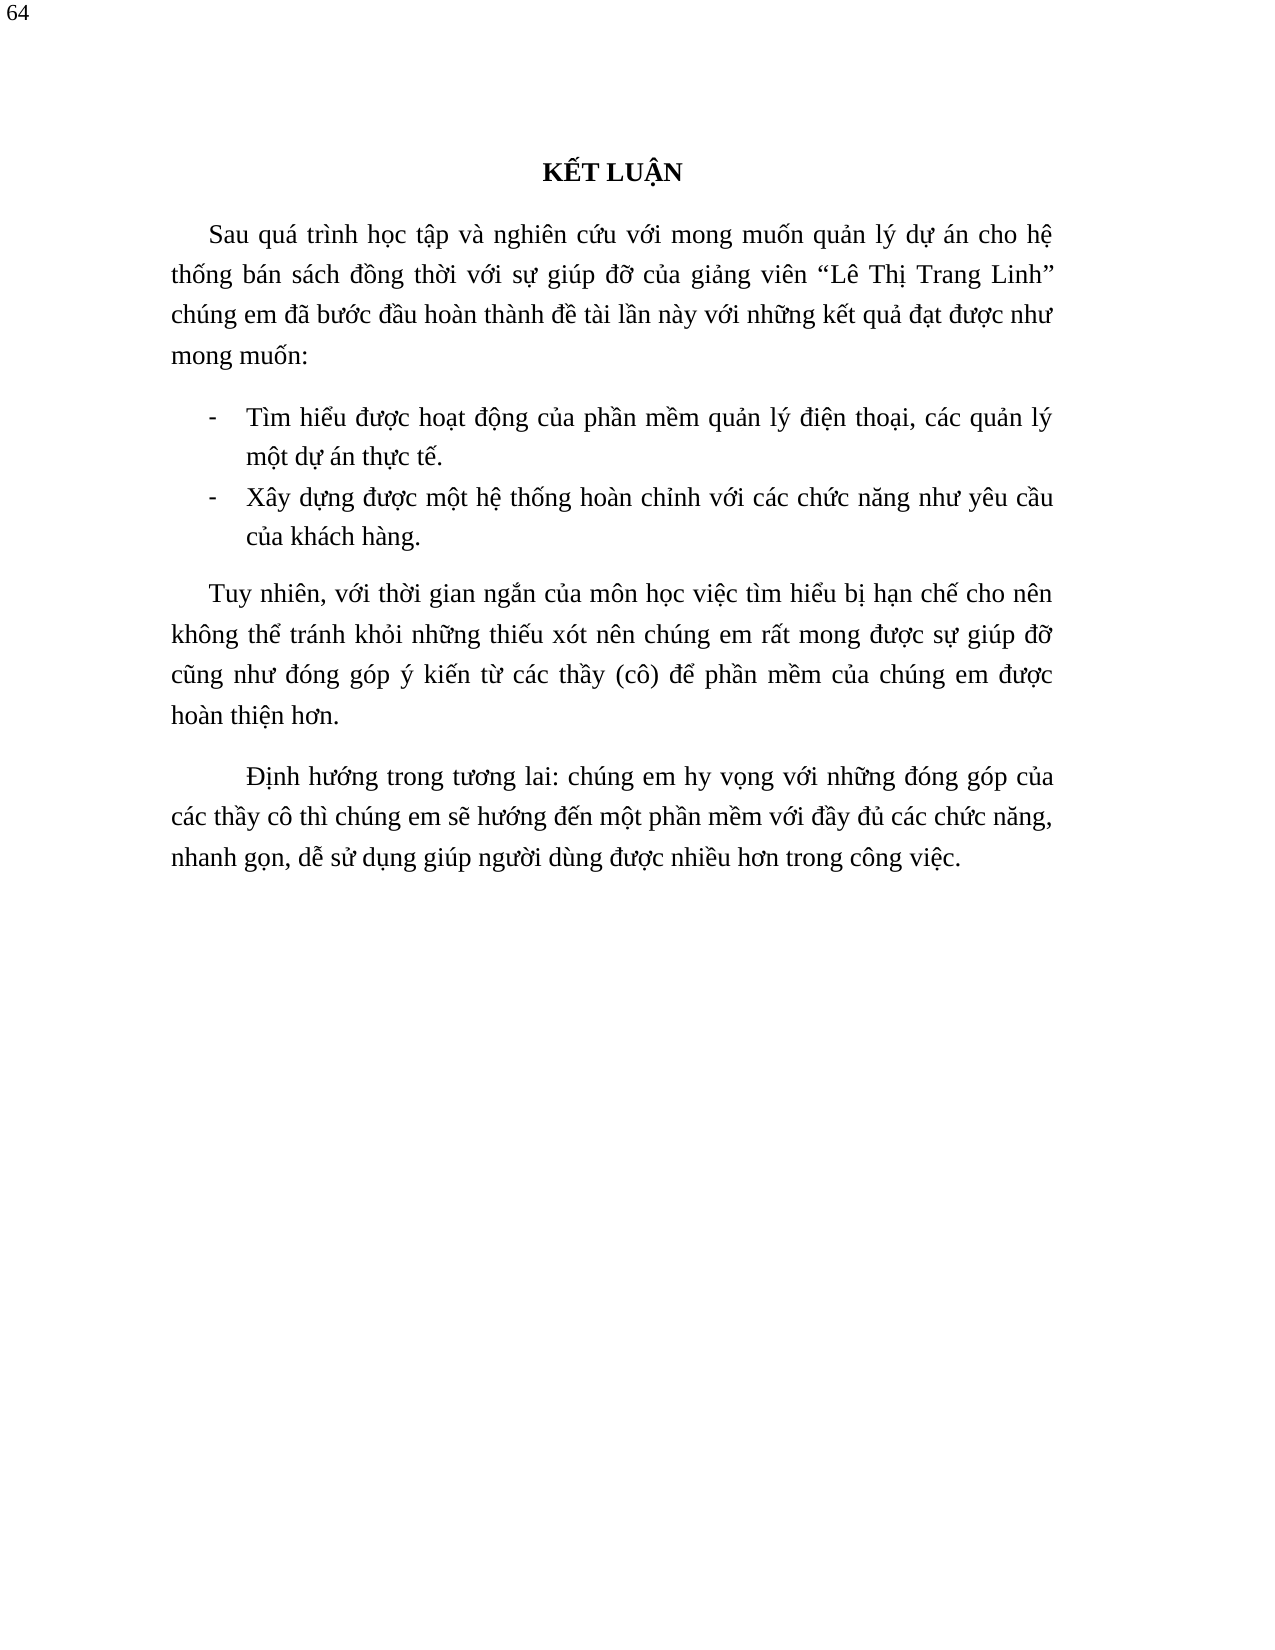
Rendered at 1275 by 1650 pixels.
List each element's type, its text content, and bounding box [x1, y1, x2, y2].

list Tìm hiểu được hoạt động của phần mềm quản lý điện thoại, các quản lý một dự án thực tế. [208, 400, 1055, 471]
list Xây dựng được một hệ thống hoàn chỉnh với các chức năng như yêu cầu của khách hàng. [208, 480, 1054, 552]
text Tuy nhiên, với thời gian ngắn của môn học việc tìm hiểu bị hạn chế cho nên không thể tránh khỏi những thiếu xót nên chúng em rất mong được sự giúp đỡ cũng như đóng góp ý kiến từ các thầy (cô) để phần mềm của chúng em được hoàn thiện hơn. [171, 577, 1054, 730]
text Định hướng trong tương lai: chúng em hy vọng với những đóng góp của các thầy cô thì chúng em sẽ hướng đến một phần mềm với đầy đủ các chức năng, nhanh gọn, dễ sử dụng giúp người dùng được nhiều hơn trong công việc. [171, 760, 1054, 872]
subtitle KẾT LUẬN [285, 156, 940, 187]
text Sau quá trình học tập và nghiên cứu với mong muốn quản lý dự án cho hệ thống bán sách đồng thời với sự giúp đỡ của giảng viên “Lê Thị Trang Linh” chúng em đã bước đầu hoàn thành đề tài lần này với những kết quả đạt được như mong muốn: [171, 218, 1054, 370]
